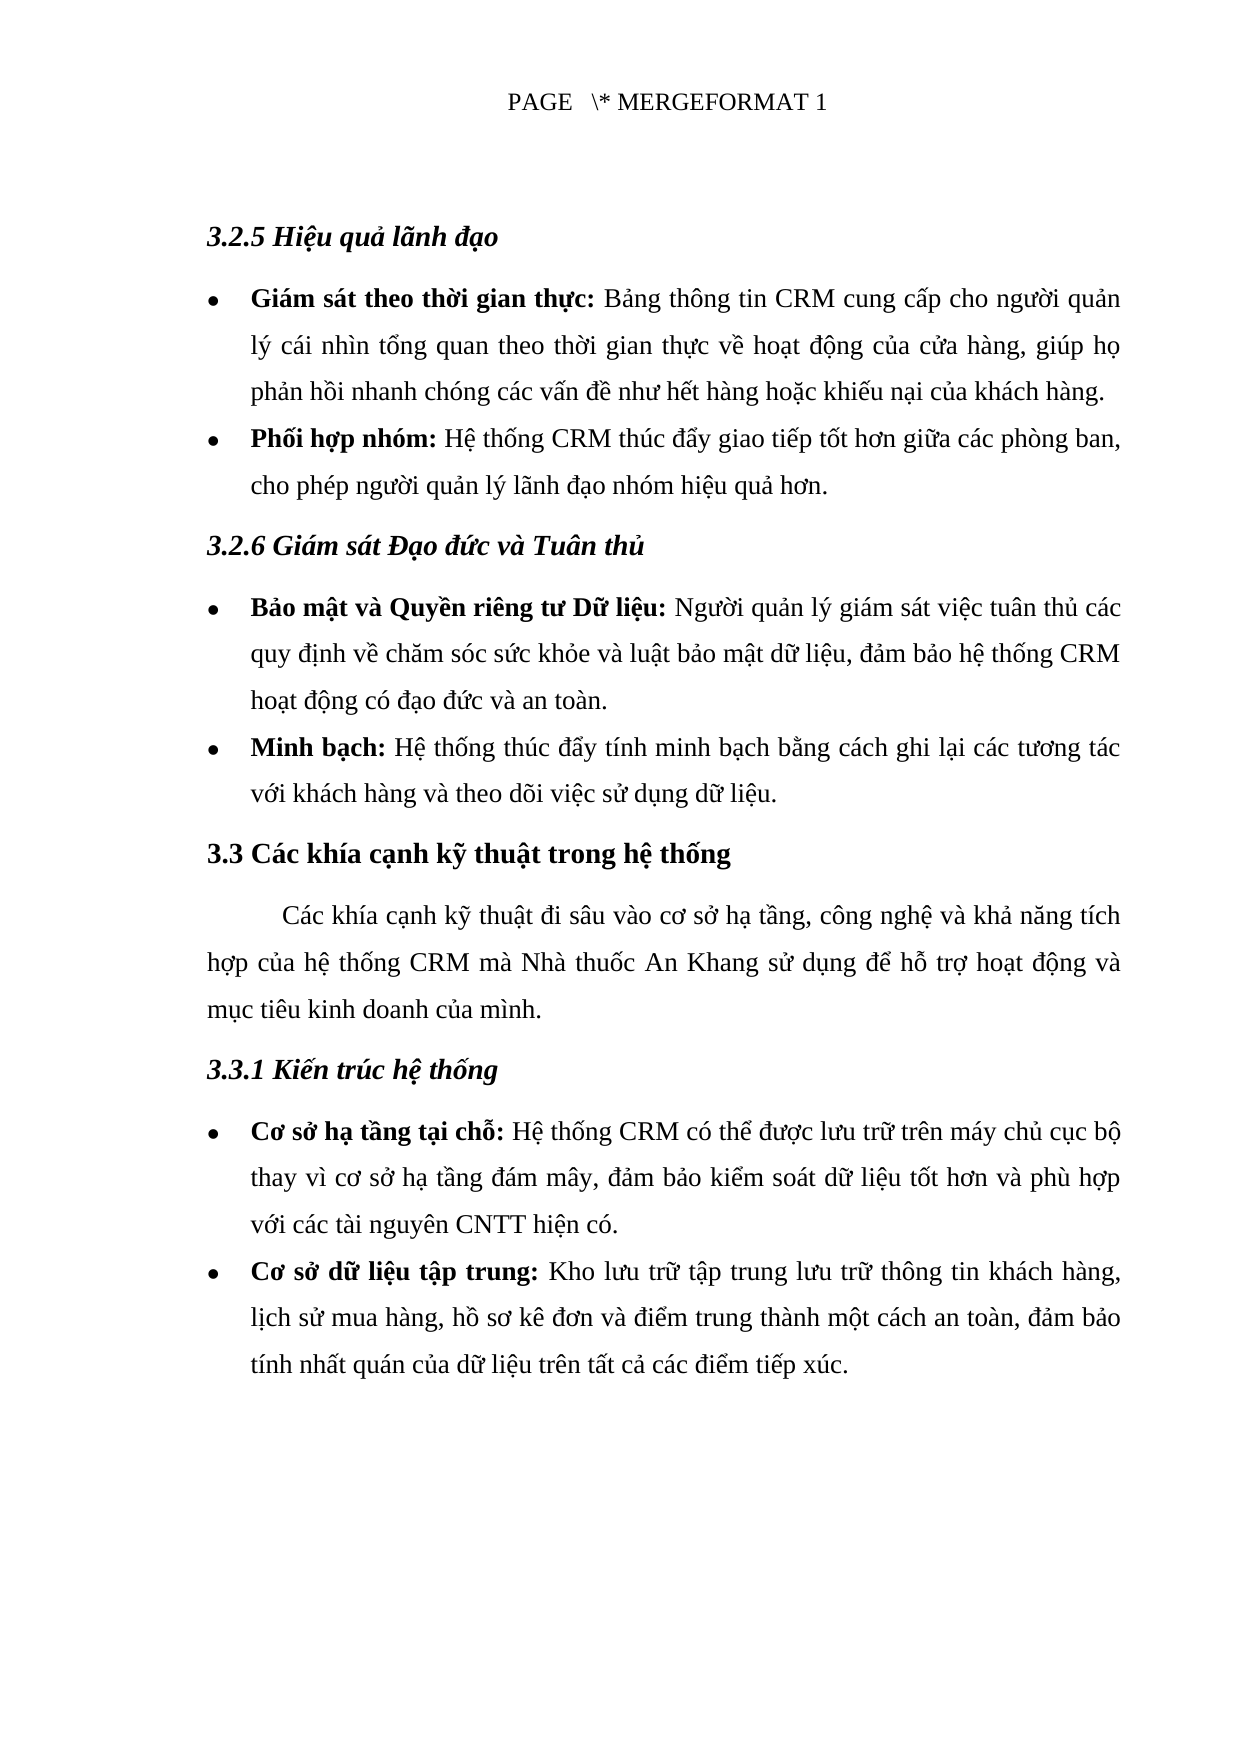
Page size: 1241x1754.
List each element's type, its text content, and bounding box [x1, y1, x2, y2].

subtitle Các khía cạnh kỹ thuật trong hệ thống [207, 837, 1122, 870]
list Minh bạch: Hệ thống thúc đẩy tính minh bạch bằng cách ghi lại các tương tác với khách hàng và theo dõi việc sử dụng dữ liệu. [207, 731, 1122, 808]
text Các khía cạnh kỹ thuật đi sâu vào cơ sở hạ tầng, công nghệ và khả năng tích hợp của hệ thống CRM mà Nhà thuốc An Khang sử dụng để hỗ trợ hoạt động và mục tiêu kinh doanh của mình. [207, 899, 1122, 1024]
list Giám sát theo thời gian thực: Bảng thông tin CRM cung cấp cho người quản lý cái nhìn tổng quan theo thời gian thực về hoạt động của cửa hàng, giúp họ phản hồi nhanh chóng các vấn đề như hết hàng hoặc khiếu nại của khách hàng. [207, 282, 1122, 407]
subtitle Kiến trúc hệ thống [207, 1052, 1122, 1085]
list Phối hợp nhóm: Hệ thống CRM thúc đẩy giao tiếp tốt hơn giữa các phòng ban, cho phép người quản lý lãnh đạo nhóm hiệu quả hơn. [207, 422, 1122, 500]
subtitle Hiệu quả lãnh đạo [207, 219, 1122, 253]
subtitle Giám sát Đạo đức và Tuân thủ [207, 528, 1122, 561]
list Cơ sở dữ liệu tập trung: Kho lưu trữ tập trung lưu trữ thông tin khách hàng, lịch sử mua hàng, hồ sơ kê đơn và điểm trung thành một cách an toàn, đảm bảo tính nhất quán của dữ liệu trên tất cả các điểm tiếp xúc. [207, 1255, 1122, 1379]
list Cơ sở hạ tầng tại chỗ: Hệ thống CRM có thể được lưu trữ trên máy chủ cục bộ thay vì cơ sở hạ tầng đám mây, đảm bảo kiểm soát dữ liệu tốt hơn và phù hợp với các tài nguyên CNTT hiện có. [207, 1115, 1122, 1239]
list Bảo mật và Quyền riêng tư Dữ liệu: Người quản lý giám sát việc tuân thủ các quy định về chăm sóc sức khỏe và luật bảo mật dữ liệu, đảm bảo hệ thống CRM hoạt động có đạo đức và an toàn. [207, 591, 1122, 715]
